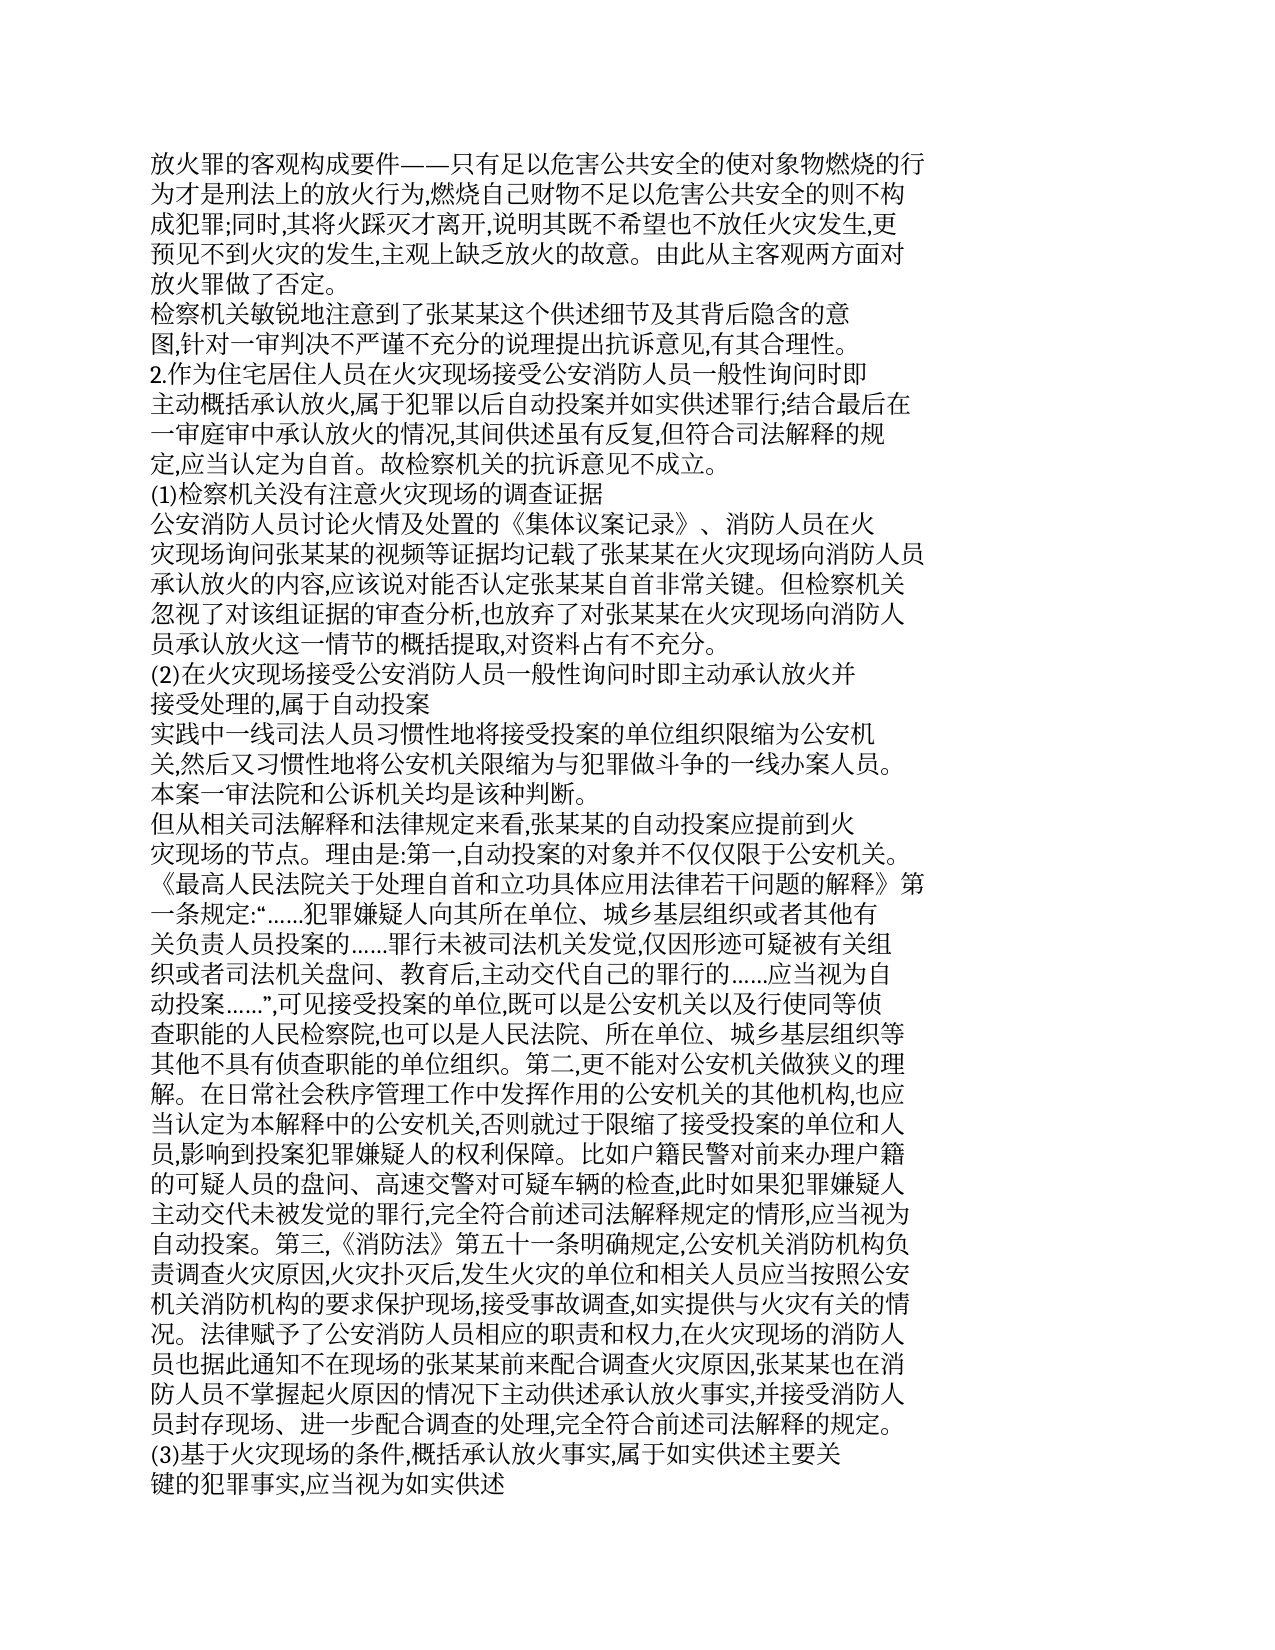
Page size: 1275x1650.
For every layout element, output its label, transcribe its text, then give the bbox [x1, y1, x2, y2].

text 灾现场询问张某某的视频等证据均记载了张某某在火灾现场向消防人员 [150, 540, 1125, 570]
text 员,影响到投案犯罪嫌疑人的权利保障。比如户籍民警对前来办理户籍 [150, 1140, 1125, 1170]
text 织或者司法机关盘问、教育后,主动交代自己的罪行的……应当视为自 [150, 960, 1125, 990]
text 本案一审法院和公诉机关均是该种判断。 [150, 780, 1125, 810]
text 主动交代未被发觉的罪行,完全符合前述司法解释规定的情形,应当视为 [150, 1200, 1125, 1230]
text 放火罪的客观构成要件——只有足以危害公共安全的使对象物燃烧的行 [150, 150, 1125, 180]
text 为才是刑法上的放火行为,燃烧自己财物不足以危害公共安全的则不构 [150, 180, 1125, 210]
text 但从相关司法解释和法律规定来看,张某某的自动投案应提前到火 [150, 810, 1125, 840]
text 自动投案。第三,《消防法》第五十一条明确规定,公安机关消防机构负 [150, 1230, 1125, 1260]
text (1)检察机关没有注意火灾现场的调查证据 [150, 480, 1125, 510]
text 预见不到火灾的发生,主观上缺乏放火的故意。由此从主客观两方面对 [150, 240, 1125, 270]
text 定,应当认定为自首。故检察机关的抗诉意见不成立。 [150, 450, 1125, 480]
text 实践中一线司法人员习惯性地将接受投案的单位组织限缩为公安机 [150, 720, 1125, 750]
text 关负责人员投案的……罪行未被司法机关发觉,仅因形迹可疑被有关组 [150, 930, 1125, 960]
text 检察机关敏锐地注意到了张某某这个供述细节及其背后隐含的意 [150, 300, 1125, 330]
text 机关消防机构的要求保护现场,接受事故调查,如实提供与火灾有关的情 [150, 1290, 1125, 1320]
text 忽视了对该组证据的审查分析,也放弃了对张某某在火灾现场向消防人 [150, 600, 1125, 630]
text 查职能的人民检察院,也可以是人民法院、所在单位、城乡基层组织等 [150, 1020, 1125, 1050]
text 员承认放火这一情节的概括提取,对资料占有不充分。 [150, 630, 1125, 660]
text 况。法律赋予了公安消防人员相应的职责和权力,在火灾现场的消防人 [150, 1320, 1125, 1350]
text 员也据此通知不在现场的张某某前来配合调查火灾原因,张某某也在消 [150, 1350, 1125, 1380]
text 主动概括承认放火,属于犯罪以后自动投案并如实供述罪行;结合最后在 [150, 390, 1125, 420]
text 一审庭审中承认放火的情况,其间供述虽有反复,但符合司法解释的规 [150, 420, 1125, 450]
text 解。在日常社会秩序管理工作中发挥作用的公安机关的其他机构,也应 [150, 1080, 1125, 1110]
text 的可疑人员的盘问、高速交警对可疑车辆的检查,此时如果犯罪嫌疑人 [150, 1170, 1125, 1200]
text 一条规定:“……犯罪嫌疑人向其所在单位、城乡基层组织或者其他有 [150, 900, 1125, 930]
text 成犯罪;同时,其将火踩灭才离开,说明其既不希望也不放任火灾发生,更 [150, 210, 1125, 240]
text 当认定为本解释中的公安机关,否则就过于限缩了接受投案的单位和人 [150, 1110, 1125, 1140]
text 关,然后又习惯性地将公安机关限缩为与犯罪做斗争的一线办案人员。 [150, 750, 1125, 780]
text 防人员不掌握起火原因的情况下主动供述承认放火事实,并接受消防人 [150, 1380, 1125, 1410]
text 接受处理的,属于自动投案 [150, 690, 1125, 720]
text 图,针对一审判决不严谨不充分的说理提出抗诉意见,有其合理性。 [150, 330, 1125, 360]
text (3)基于火灾现场的条件,概括承认放火事实,属于如实供述主要关 [150, 1440, 1125, 1470]
text 承认放火的内容,应该说对能否认定张某某自首非常关键。但检察机关 [150, 570, 1125, 600]
text 2.作为住宅居住人员在火灾现场接受公安消防人员一般性询问时即 [150, 360, 1125, 390]
text 动投案……”,可见接受投案的单位,既可以是公安机关以及行使同等侦 [150, 990, 1125, 1020]
text (2)在火灾现场接受公安消防人员一般性询问时即主动承认放火并 [150, 660, 1125, 690]
text 其他不具有侦查职能的单位组织。第二,更不能对公安机关做狭义的理 [150, 1050, 1125, 1080]
text 灾现场的节点。理由是:第一,自动投案的对象并不仅仅限于公安机关。 [150, 840, 1125, 870]
text 放火罪做了否定。 [150, 270, 1125, 300]
text 员封存现场、进一步配合调查的处理,完全符合前述司法解释的规定。 [150, 1410, 1125, 1440]
text 公安消防人员讨论火情及处置的《集体议案记录》、消防人员在火 [150, 510, 1125, 540]
text 键的犯罪事实,应当视为如实供述 [150, 1470, 1125, 1500]
text 责调查火灾原因,火灾扑灭后,发生火灾的单位和相关人员应当按照公安 [150, 1260, 1125, 1290]
text 《最高人民法院关于处理自首和立功具体应用法律若干问题的解释》第 [150, 870, 1125, 900]
